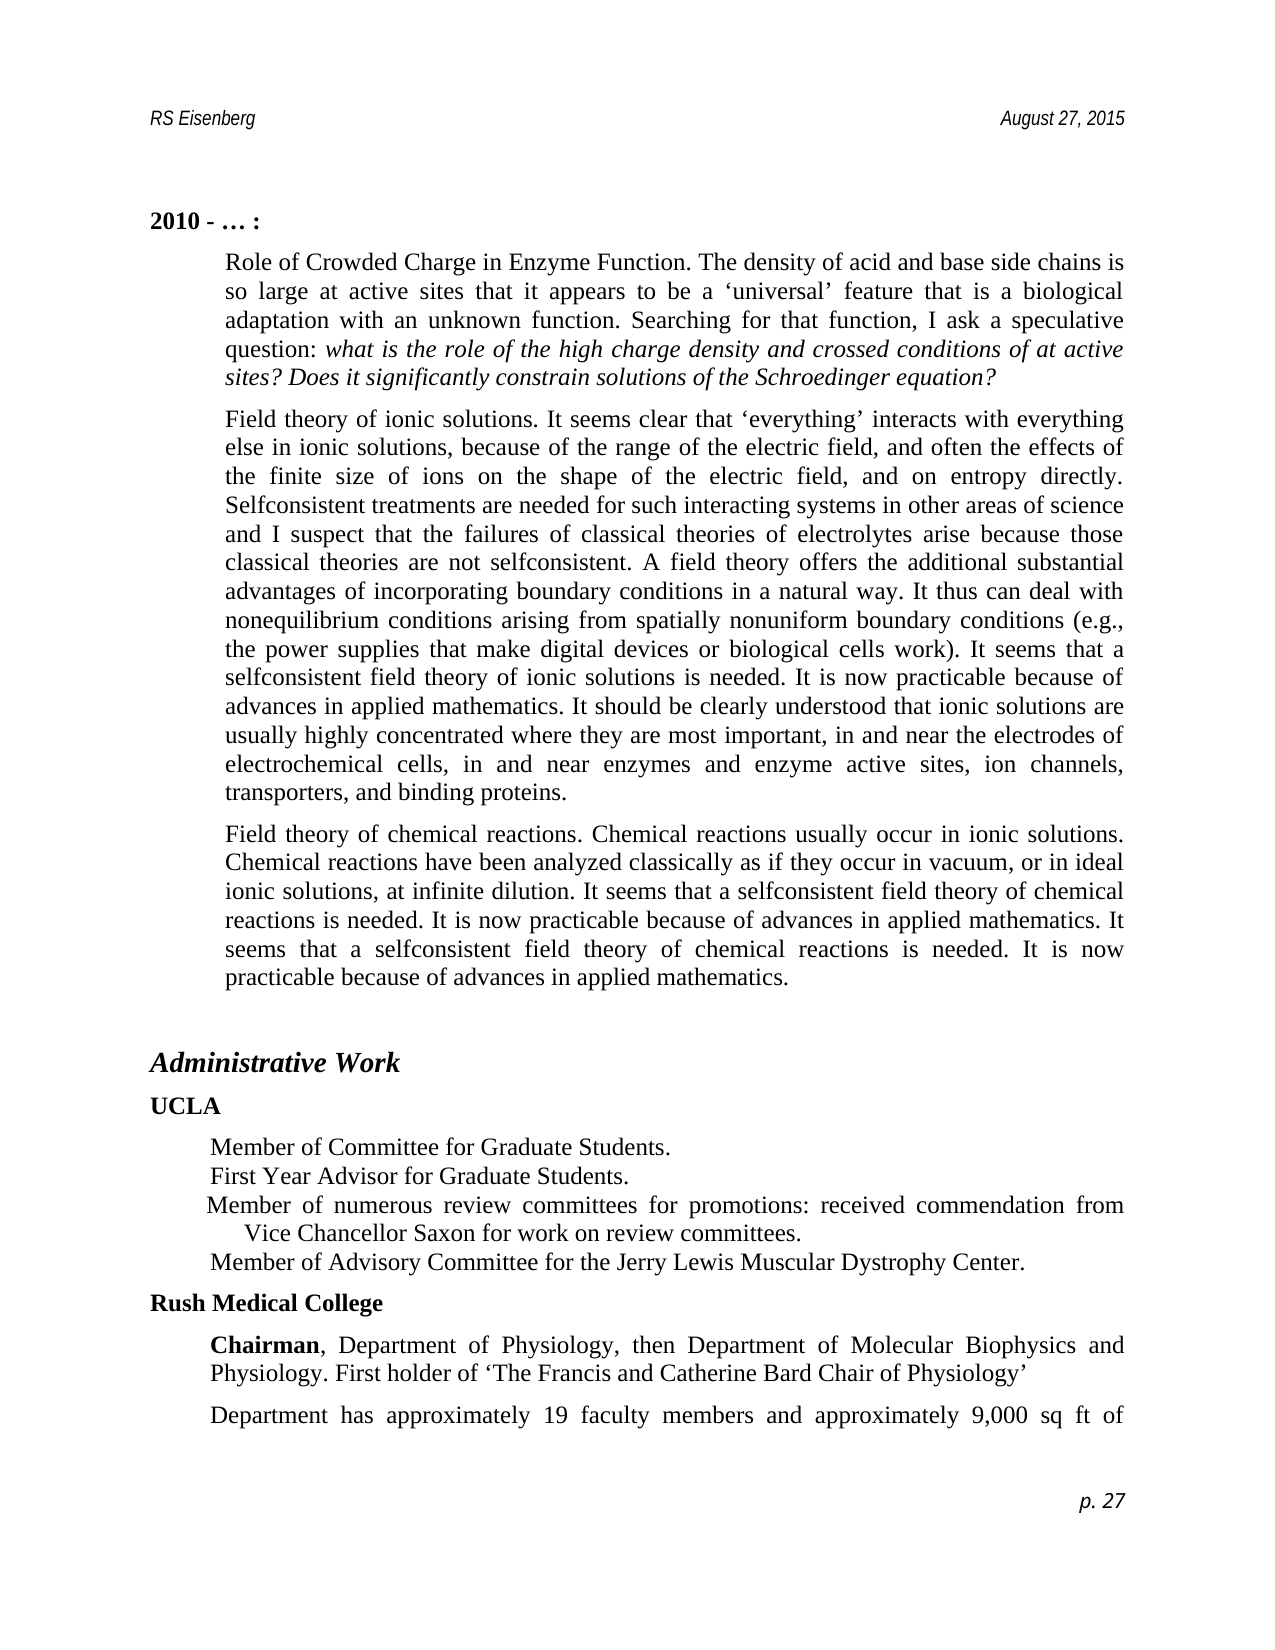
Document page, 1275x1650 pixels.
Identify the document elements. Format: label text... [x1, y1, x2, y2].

text Field theory of ionic solutions. It seems clear that ‘everything’ interacts with everything else in ionic solutions, because of the range of the electric field, and often the effects of the finite size of ions on the shape of the electric field, and on entropy directly. Selfconsistent treatments are needed for such interacting systems in other areas of science and I suspect that the failures of classical theories of electrolytes arise because those classical theories are not selfconsistent. A field theory offers the additional substantial advantages of incorporating boundary conditions in a natural way. It thus can deal with nonequilibrium conditions arising from spatially nonuniform boundary conditions (e.g., the power supplies that make digital devices or biological cells work). It seems that a selfconsistent field theory of ionic solutions is needed. It is now practicable because of advances in applied mathematics. It should be clearly understood that ionic solutions are usually highly concentrated where they are most important, in and near the electrodes of electrochemical cells, in and near enzymes and enzyme active sites, ion channels, transporters, and binding proteins. [225, 404, 1125, 806]
text 2010 - … : [150, 206, 1125, 235]
text Rush Medical College [150, 1288, 1125, 1317]
text Role of Crowded Charge in Enzyme Function. The density of acid and base side chains is so large at active sites that it appears to be a ‘universal’ feature that is a biological adaptation with an unknown function. Searching for that function, I ask a speculative question: what is the role of the high charge density and crossed conditions of at active sites? Does it significantly constrain solutions of the Schroedinger equation? [225, 247, 1125, 391]
text Field theory of chemical reactions. Chemical reactions usually occur in ionic solutions. Chemical reactions have been analyzed classically as if they occur in vacuum, or in ideal ionic solutions, at infinite dilution. It seems that a selfconsistent field theory of chemical reactions is needed. It is now practicable because of advances in applied mathematics. It seems that a selfconsistent field theory of chemical reactions is needed. It is now practicable because of advances in applied mathematics. [225, 819, 1125, 991]
text Member of Advisory Committee for the Jerry Lewis Muscular Dystrophy Center. [210, 1247, 1125, 1276]
text Chairman, Department of Physiology, then Department of Molecular Biophysics and Physiology. First holder of ‘The Francis and Catherine Bard Chair of Physiology’ [210, 1330, 1125, 1387]
text Administrative Work [150, 1045, 1125, 1078]
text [210, 1400, 1125, 1428]
text UCLA [150, 1091, 1125, 1120]
text First Year Advisor for Graduate Students. [210, 1161, 1125, 1190]
text Member of numerous review committees for promotions: received commendation from Vice Chancellor Saxon for work on review committees. [206, 1190, 1125, 1247]
text Member of Committee for Graduate Students. [210, 1132, 1125, 1161]
